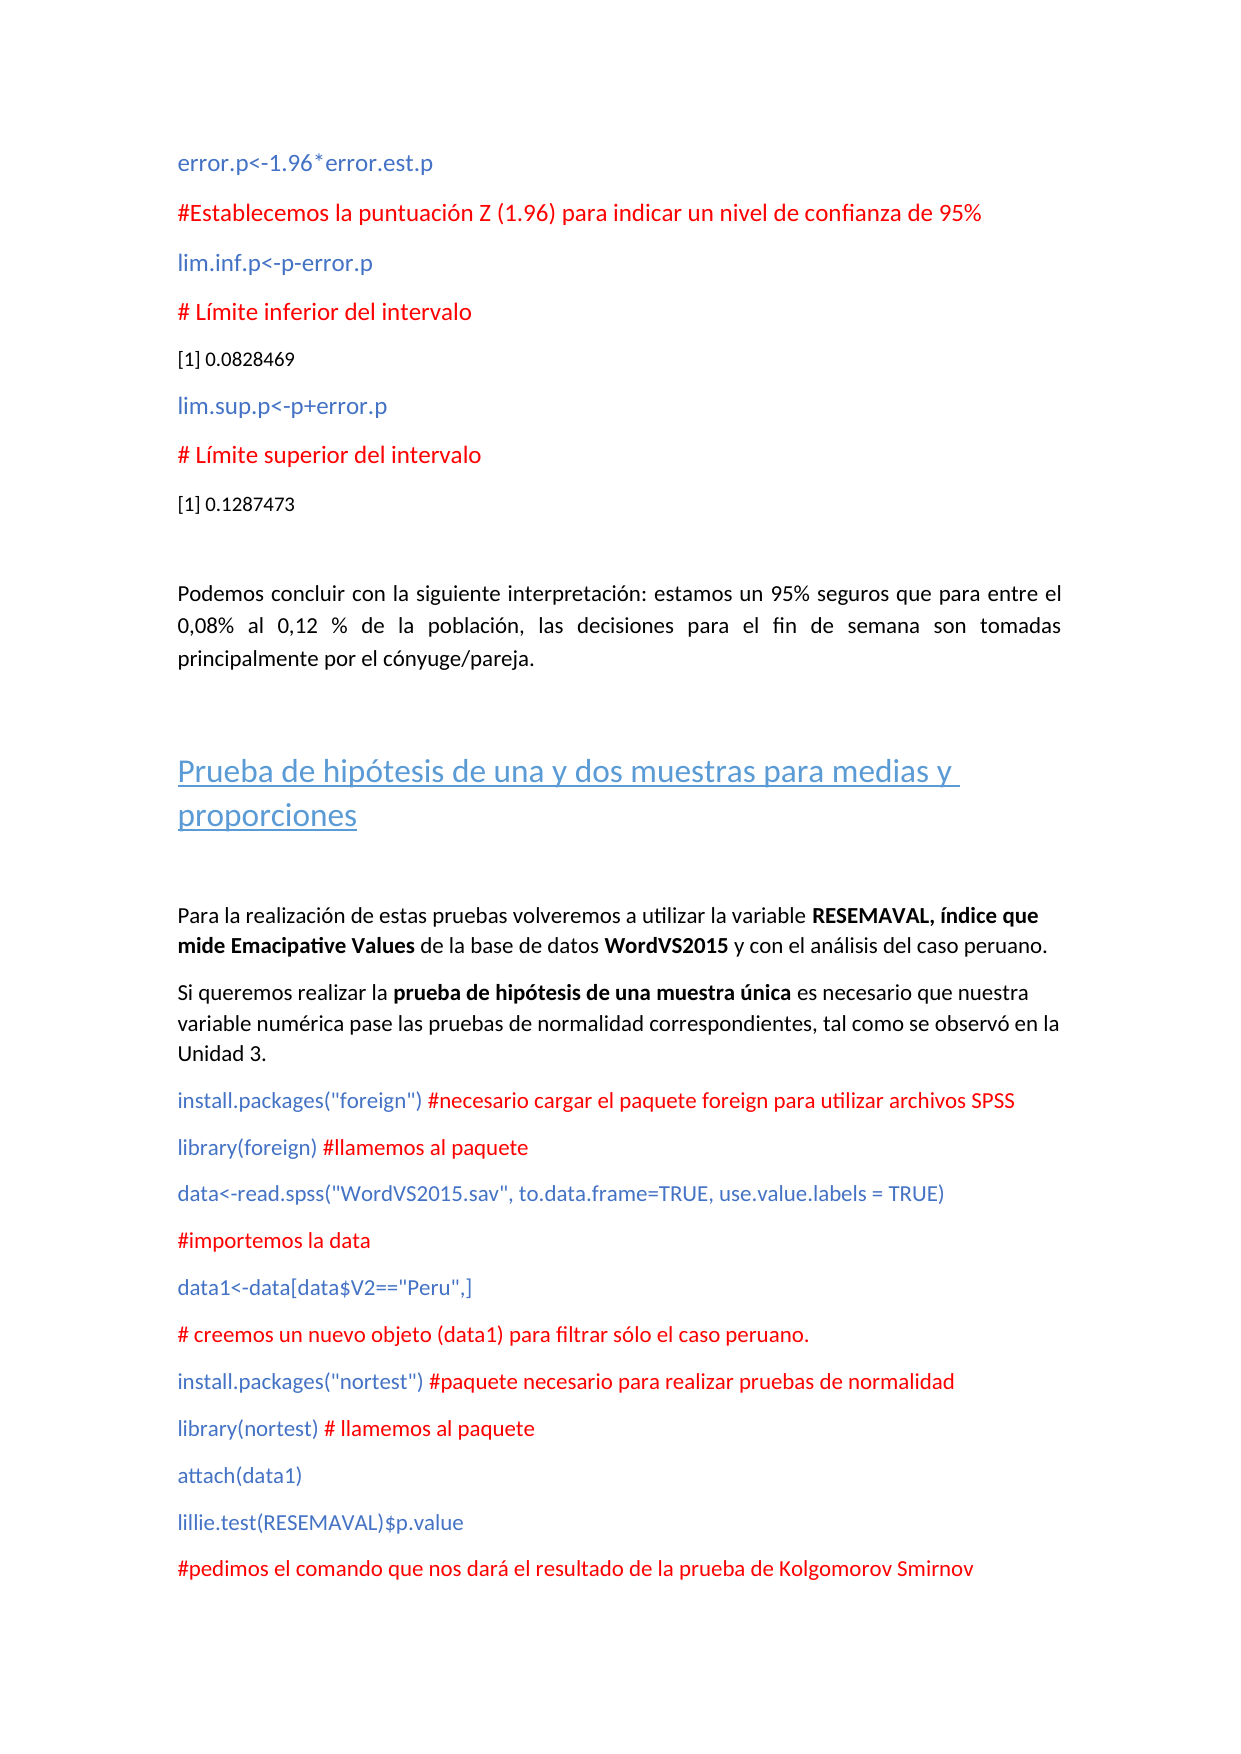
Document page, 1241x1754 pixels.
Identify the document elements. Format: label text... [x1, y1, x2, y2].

text data<-read.spss("WordVS2015.sav", to.data.frame=TRUE, use.value.labels = TRUE) [177, 1179, 1063, 1207]
text # Límite inferior del intervalo [177, 296, 1063, 327]
text Para la realización de estas pruebas volveremos a utilizar la variable RESEMAVAL, índice que mide Emacipative Values de la base de datos WordVS2015 y con el análisis del caso peruano. [177, 901, 1063, 959]
text Si queremos realizar la prueba de hipótesis de una muestra única es necesario que nuestra variable numérica pase las pruebas de normalidad correspondientes, tal como se observó en la Unidad 3. [177, 978, 1063, 1067]
text library(foreign) #llamemos al paquete [177, 1133, 1063, 1161]
text Podemos concluir con la siguiente interpretación: estamos un 95% seguros que para entre el 0,08% al 0,12 % de la población, las decisiones para el fin de semana son tomadas principalmente por el cónyuge/pareja. [177, 579, 1063, 672]
text library(nortest) # llamemos al paquete [177, 1414, 1063, 1442]
text #importemos la data [177, 1226, 1063, 1254]
text install.packages("foreign") #necesario cargar el paquete foreign para utilizar archivos SPSS [177, 1086, 1063, 1114]
text #pedimos el comando que nos dará el resultado de la prueba de Kolgomorov Smirnov [177, 1554, 1063, 1582]
text [1] 0.0828469 [177, 346, 1063, 371]
text install.packages("nortest") #paquete necesario para realizar pruebas de normalidad [177, 1367, 1063, 1395]
text attach(data1) [177, 1461, 1063, 1489]
text # creemos un nuevo objeto (data1) para filtrar sólo el caso peruano. [177, 1320, 1063, 1348]
text lillie.test(RESEMAVAL)$p.value [177, 1508, 1063, 1536]
text error.p<-1.96*error.est.p [177, 148, 1063, 178]
text [1] 0.1287473 [177, 491, 1063, 517]
text lim.inf.p<-p-error.p [177, 247, 1063, 277]
text data1<-data[data$V2=="Peru",] [177, 1273, 1063, 1301]
text lim.sup.p<-p+error.p [177, 390, 1063, 421]
text # Límite superior del intervalo [177, 439, 1063, 470]
text #Establecemos la puntuación Z (1.96) para indicar un nivel de confianza de 95% [177, 197, 1063, 228]
text Prueba de hipótesis de una y dos muestras para medias y proporciones [177, 750, 1063, 834]
